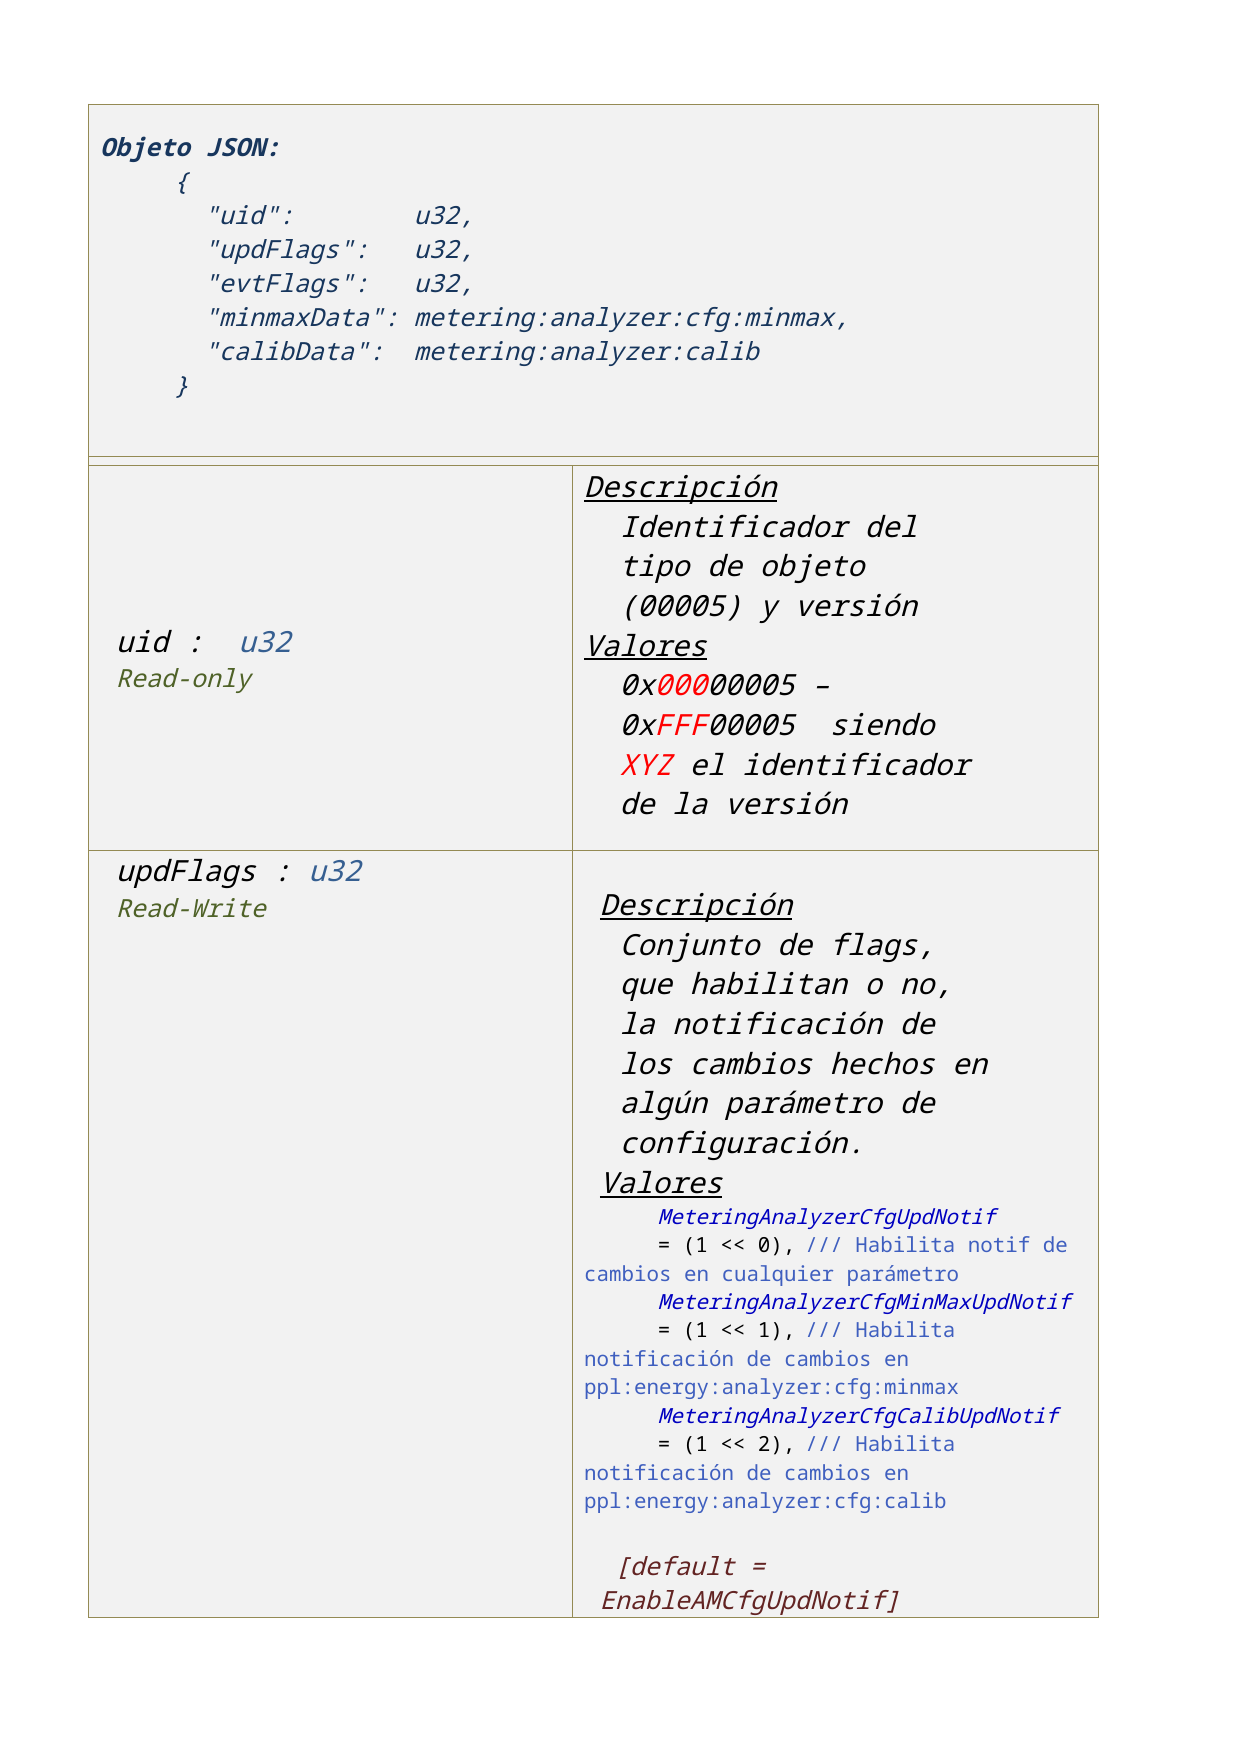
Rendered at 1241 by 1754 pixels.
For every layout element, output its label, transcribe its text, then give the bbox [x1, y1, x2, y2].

table_cell updFlags : u32 Read-Write [89, 851, 572, 1617]
table_cell Descripción Identificador del tipo de objeto (00005) y versión Valores 0x00000005 – 0xFFF00005 siendo XYZ el identificador de la versión [573, 466, 1098, 850]
table_cell Objeto JSON: { "uid": u32, "updFlags": u32, "evtFlags": u32, "minmaxData": metering:analyzer:cfg:minmax, "calibData": metering:analyzer:calib } [89, 105, 1098, 456]
table_cell [89, 457, 1098, 465]
table_cell uid : u32 Read-only [89, 466, 572, 850]
